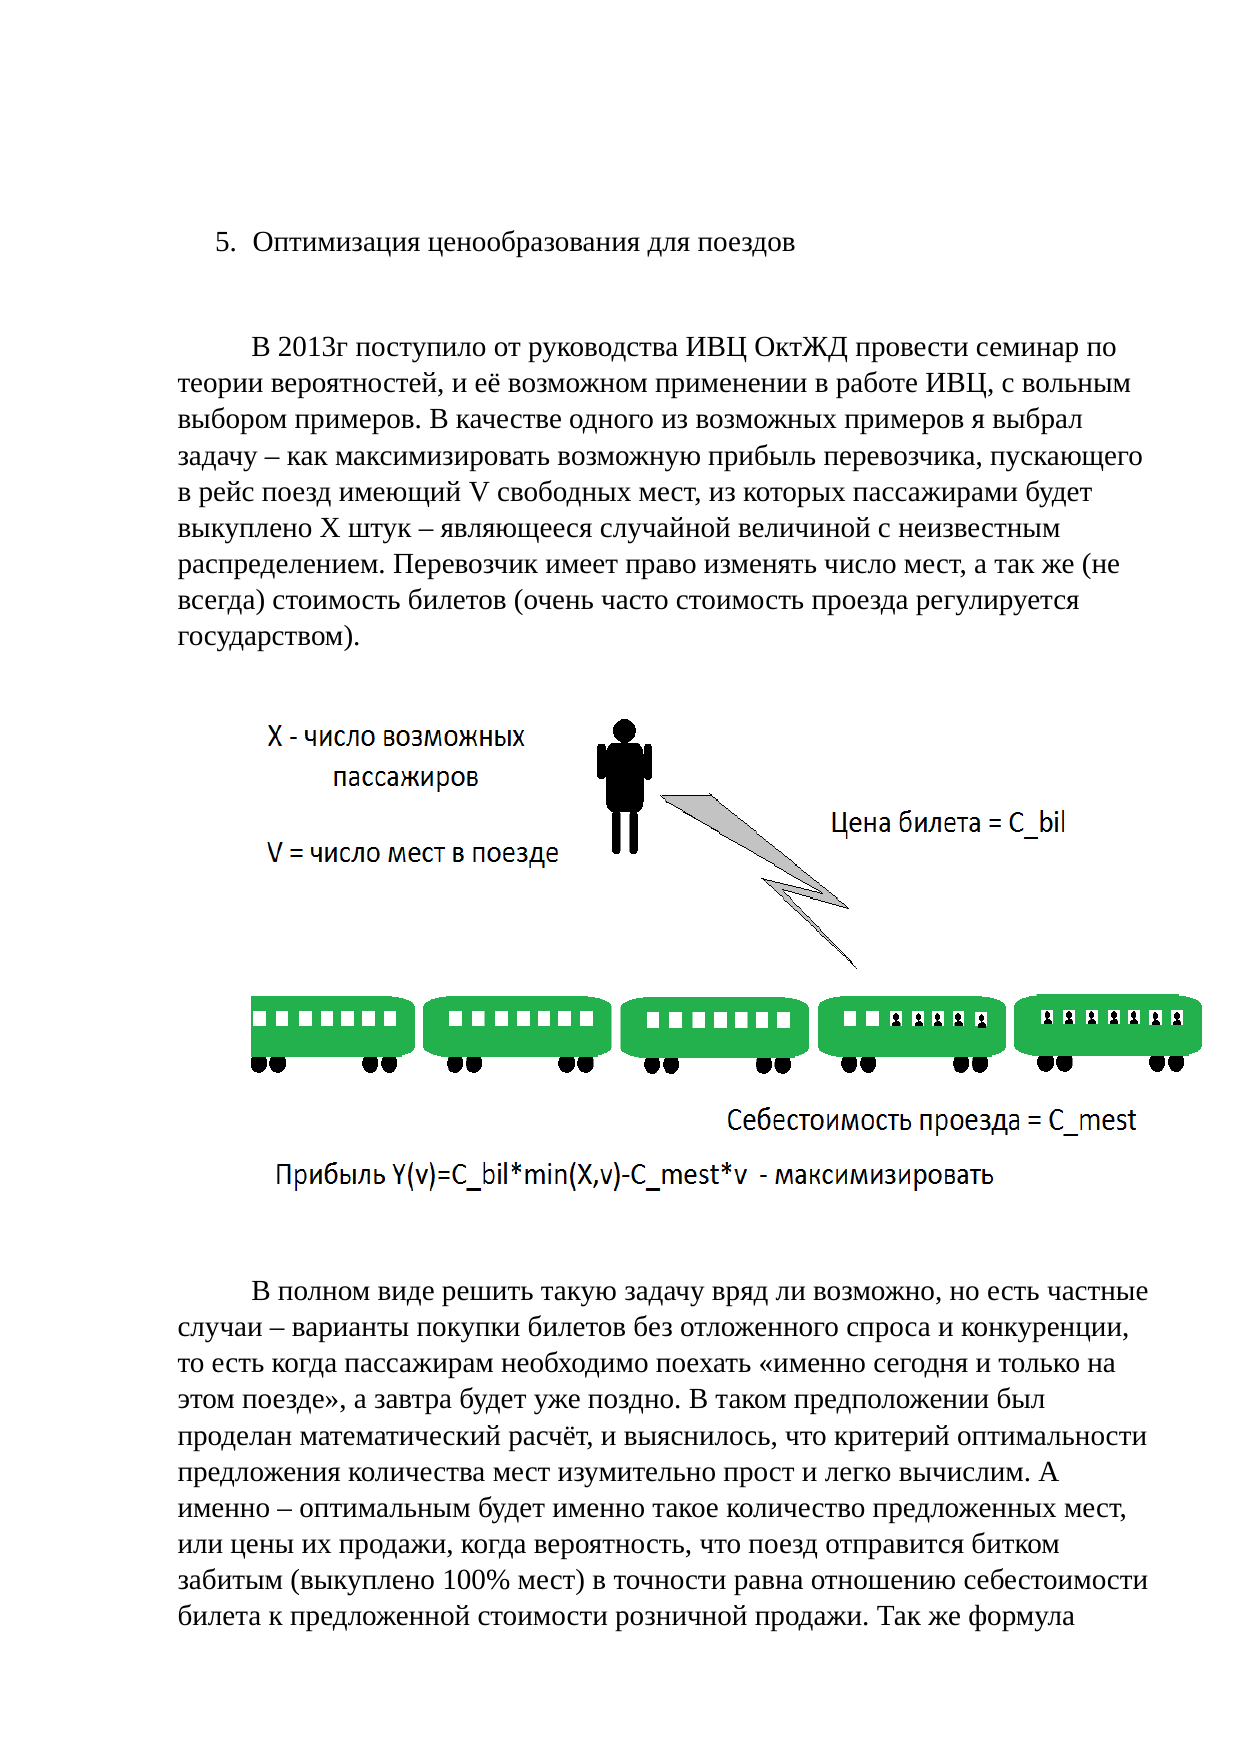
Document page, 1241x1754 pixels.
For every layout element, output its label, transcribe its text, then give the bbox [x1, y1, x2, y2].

text В 2013г поступило от руководства ИВЦ ОктЖД провести семинар по теории вероятностей, и её возможном применении в работе ИВЦ, с вольным выбором примеров. В качестве одного из возможных примеров я выбрал задачу – как максимизировать возможную прибыль перевозчика, пускающего в рейс поезд имеющий V свободных мест, из которых пассажирами будет выкуплено Х штук – являющееся случайной величиной с неизвестным распределением. Перевозчик имеет право изменять число мест, а так же (не всегда) стоимость билетов (очень часто стоимость проезда регулируется государством). [177, 329, 1152, 652]
list Оптимизация ценообразования для поездов [215, 224, 1152, 257]
picture [251, 671, 1226, 1255]
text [177, 1273, 1152, 1632]
